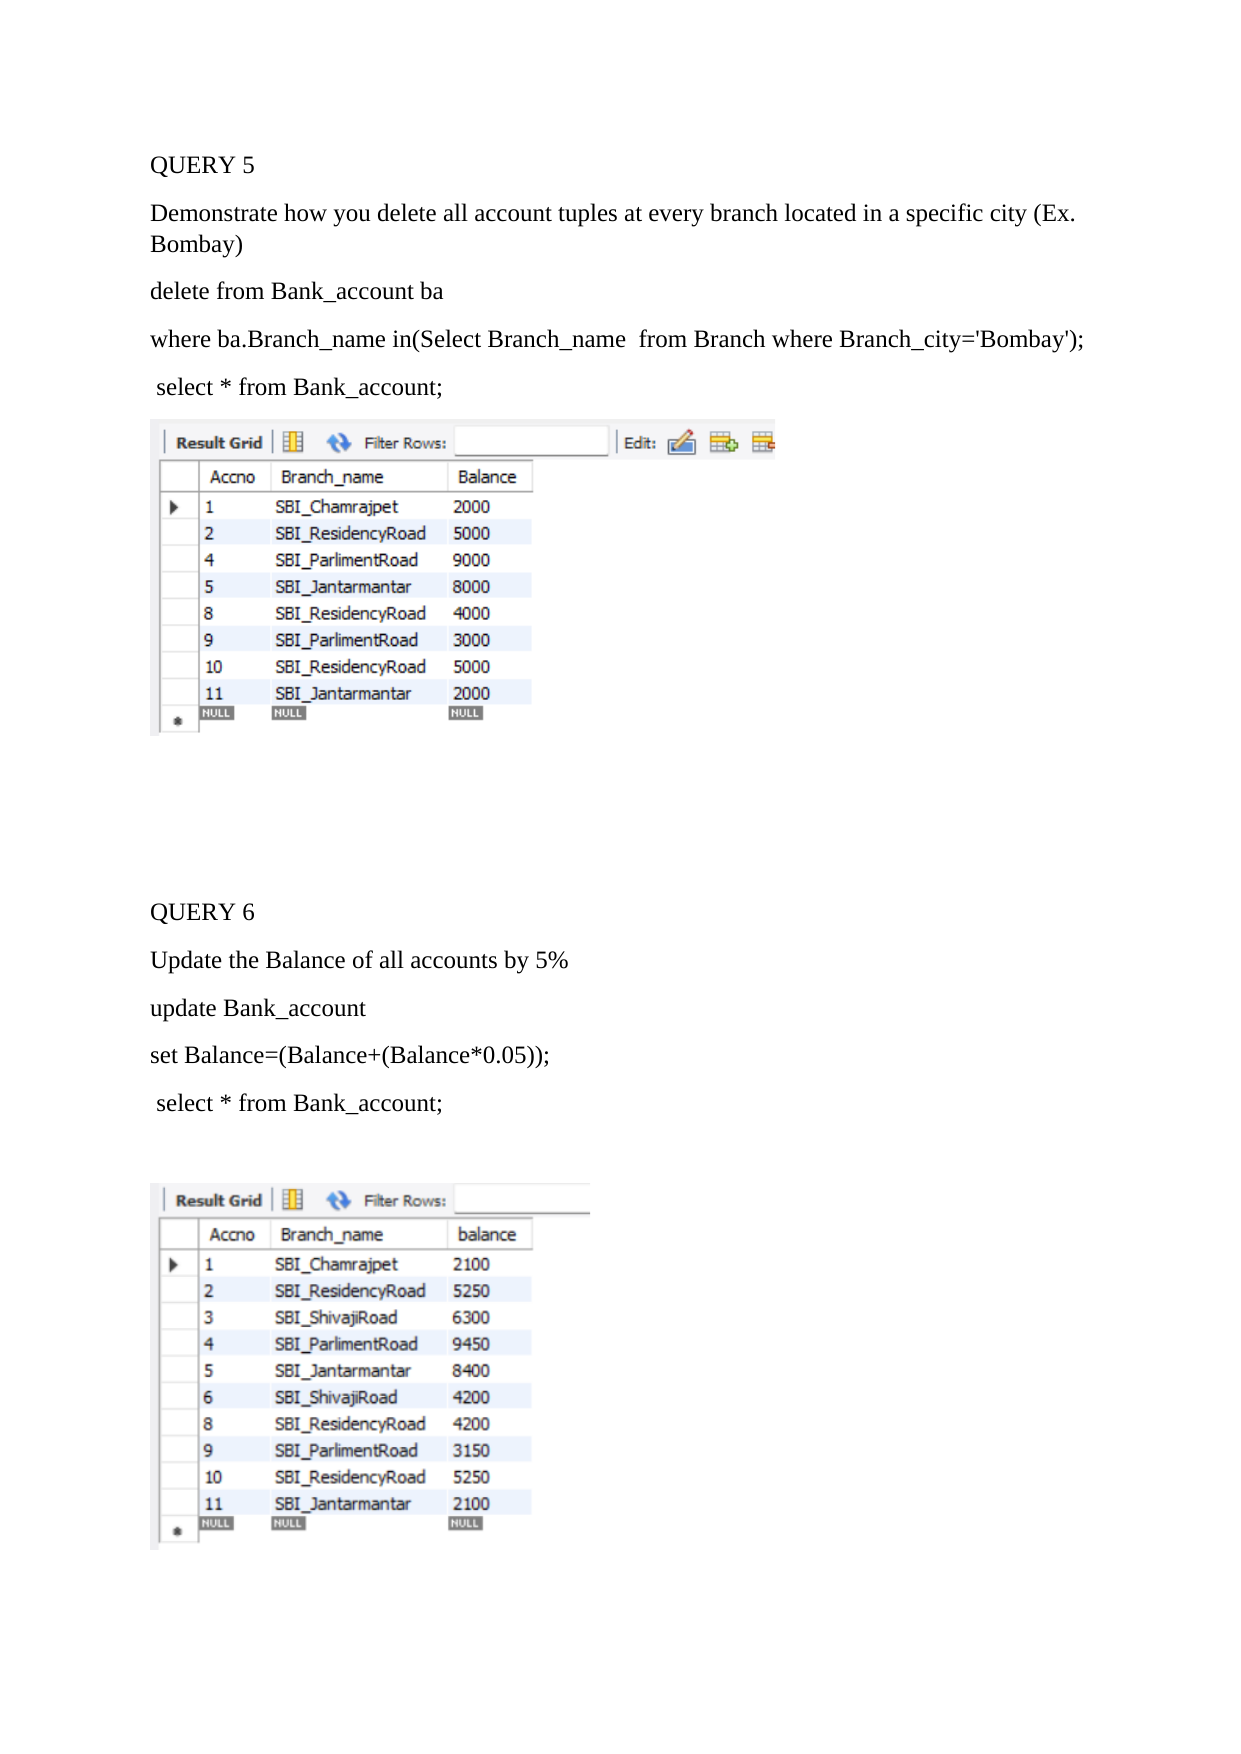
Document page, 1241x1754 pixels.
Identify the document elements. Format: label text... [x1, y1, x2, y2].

text update Bank_account [150, 993, 1090, 1021]
text where ba.Branch_name in(Select Branch_name from Branch where Branch_city='Bombay'); [150, 324, 1090, 353]
text select * from Bank_account; [150, 372, 1090, 401]
text Demonstrate how you delete all account tuples at every branch located in a specific city (Ex. Bombay) [150, 198, 1090, 257]
text set Balance=(Balance+(Balance*0.05)); [150, 1040, 1090, 1069]
text select * from Bank_account; [150, 1088, 1090, 1117]
text delete from Bank_account ba [150, 276, 1090, 305]
picture [150, 419, 775, 736]
text Update the Balance of all accounts by 5% [150, 945, 1090, 974]
text QUERY 6 [150, 897, 1090, 926]
text QUERY 5 [150, 150, 1090, 179]
picture [150, 1183, 590, 1550]
